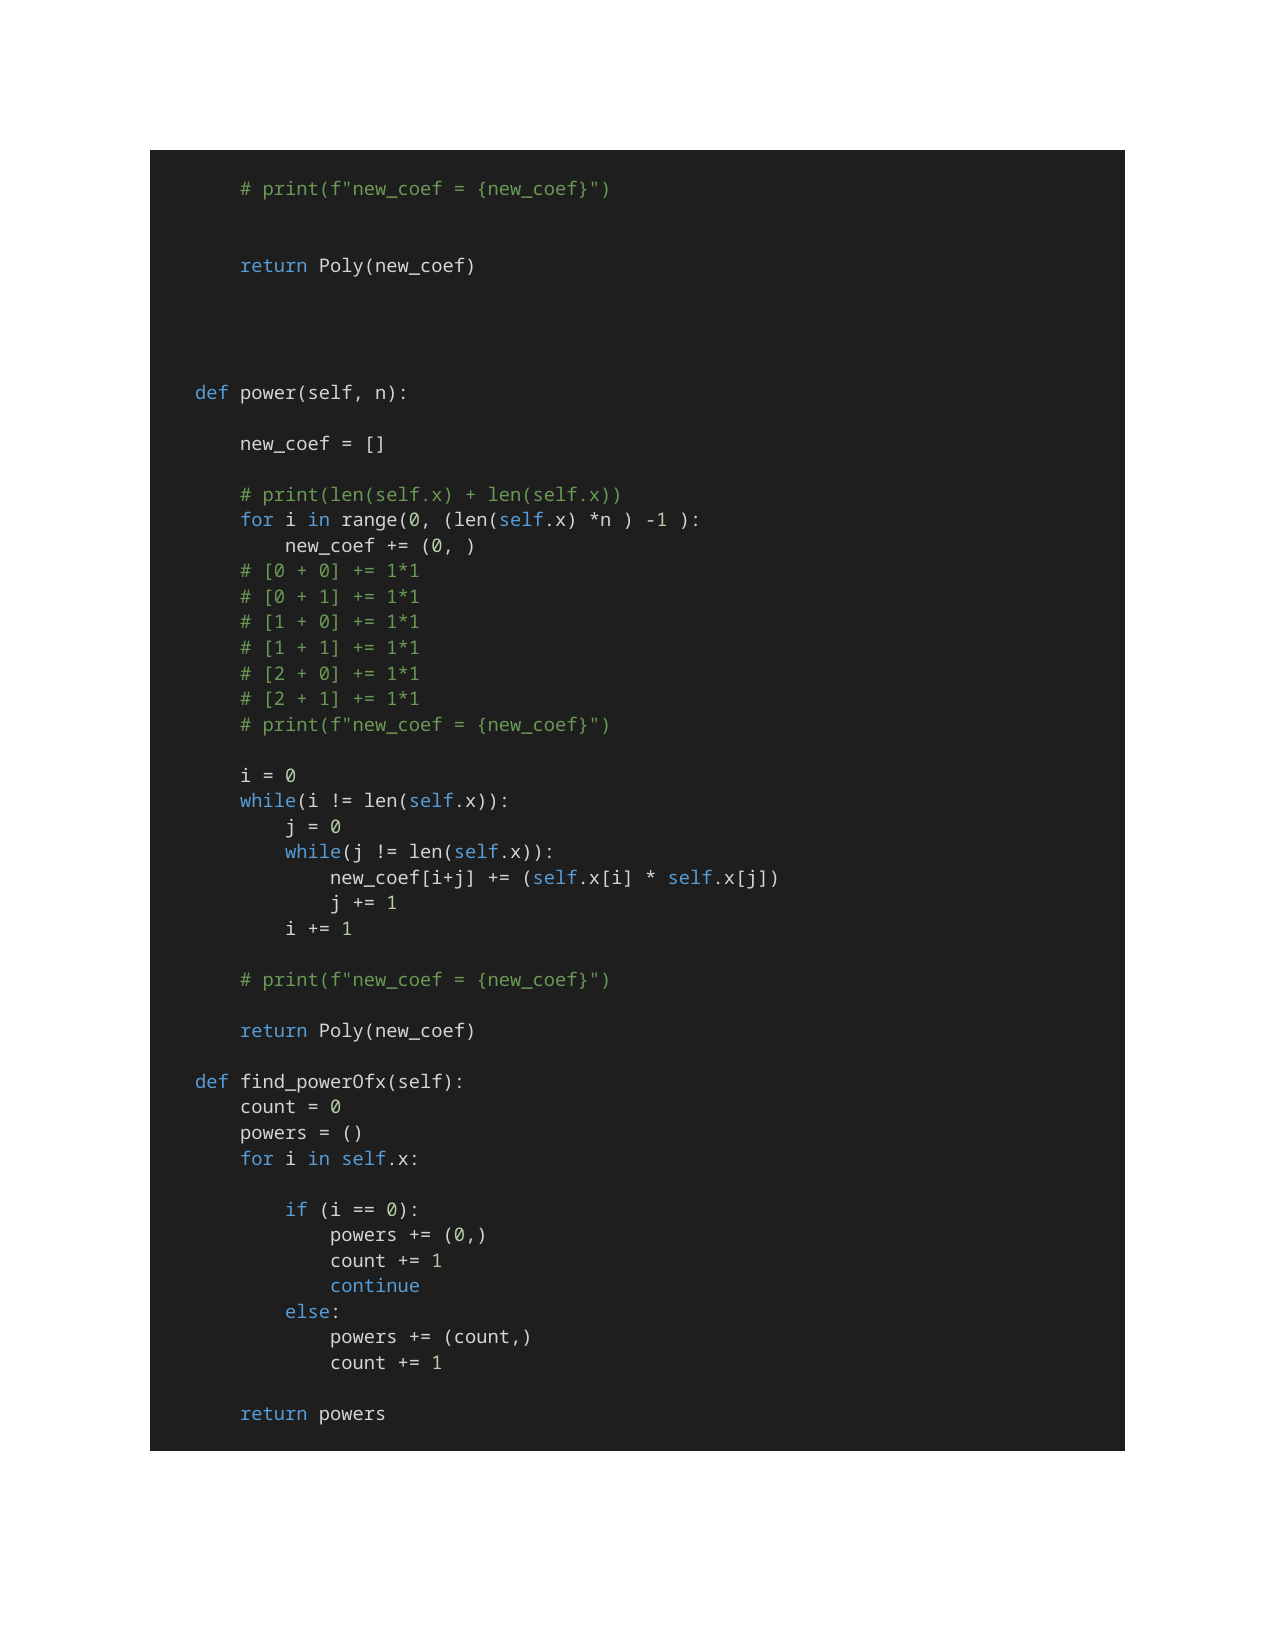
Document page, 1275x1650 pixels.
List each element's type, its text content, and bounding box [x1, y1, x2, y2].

text j += 1 [150, 889, 1125, 915]
text # [0 + 1] += 1*1 [150, 583, 1125, 609]
text for i in self.x: [150, 1145, 1125, 1170]
text return Poly(new_coef) [150, 252, 1125, 278]
text new_coef += (0, ) [150, 532, 1125, 558]
text # print(len(self.x) + len(self.x)) [150, 481, 1125, 507]
text for i in range(0, (len(self.x) *n ) -1 ): [150, 507, 1125, 532]
text return Poly(new_coef) [150, 1017, 1125, 1043]
text # [1 + 0] += 1*1 [150, 609, 1125, 634]
text count += 1 [150, 1247, 1125, 1272]
text if (i == 0): [150, 1196, 1125, 1221]
text # [0 + 0] += 1*1 [150, 558, 1125, 583]
text def find_powerOfx(self): [150, 1068, 1125, 1094]
text j = 0 [150, 813, 1125, 838]
text powers += (count,) [150, 1323, 1125, 1349]
text new_coef[i+j] += (self.x[i] * self.x[j]) [150, 864, 1125, 889]
text # print(f"new_coef = {new_coef}") [150, 966, 1125, 992]
text # print(f"new_coef = {new_coef}") [150, 176, 1125, 201]
text else: [150, 1298, 1125, 1323]
text # [2 + 1] += 1*1 [150, 685, 1125, 711]
text count = 0 [150, 1094, 1125, 1119]
text new_coef = [] [150, 430, 1125, 456]
text # [1 + 1] += 1*1 [150, 634, 1125, 660]
text return powers [150, 1400, 1125, 1426]
text while(j != len(self.x)): [150, 838, 1125, 864]
text while(i != len(self.x)): [150, 787, 1125, 813]
text powers = () [150, 1119, 1125, 1145]
text continue [150, 1272, 1125, 1298]
text i += 1 [150, 915, 1125, 941]
text i = 0 [150, 762, 1125, 787]
text powers += (0,) [150, 1221, 1125, 1247]
text # print(f"new_coef = {new_coef}") [150, 711, 1125, 736]
text def power(self, n): [150, 379, 1125, 405]
text count += 1 [150, 1349, 1125, 1374]
text # [2 + 0] += 1*1 [150, 660, 1125, 685]
